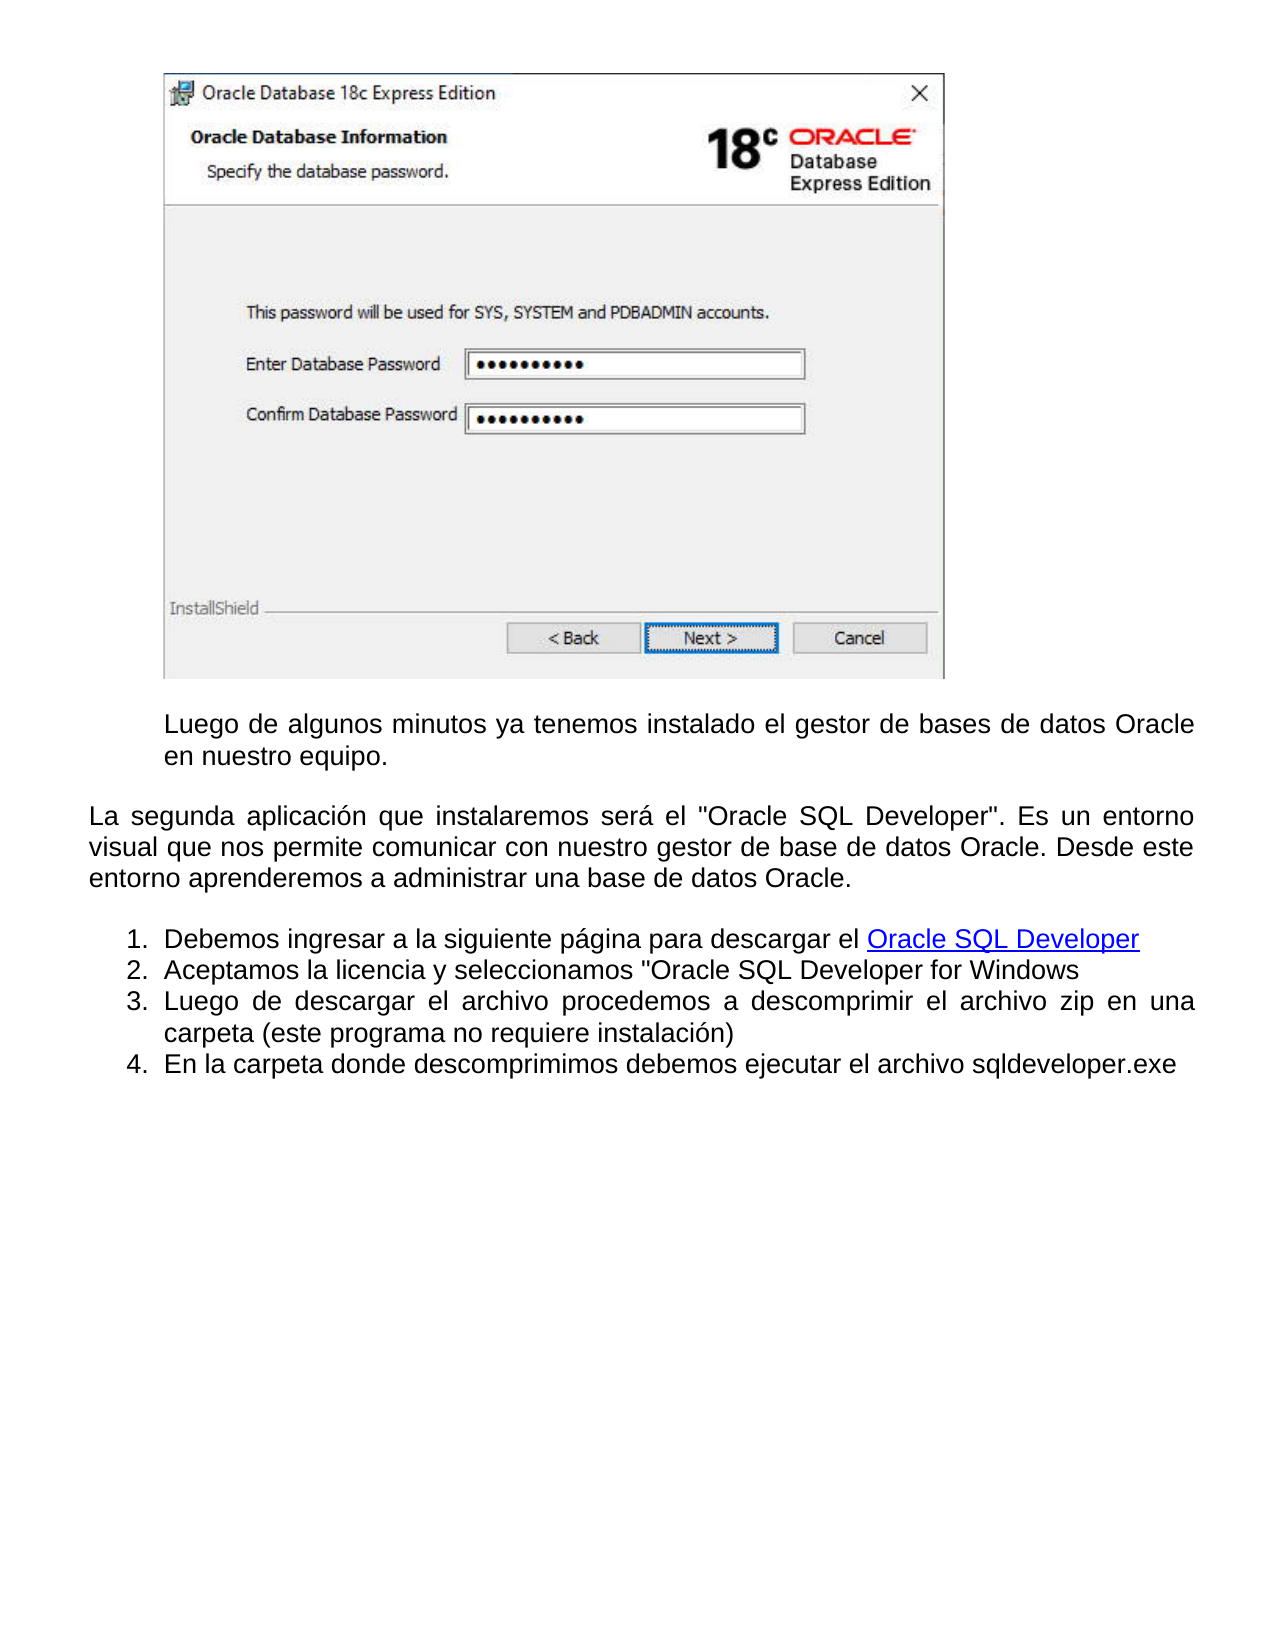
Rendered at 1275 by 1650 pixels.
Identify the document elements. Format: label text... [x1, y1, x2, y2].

list Aceptamos la licencia y seleccionamos "Oracle SQL Developer for Windows [126, 954, 1196, 985]
list Debemos ingresar a la siguiente página para descargar el Oracle SQL Developer [126, 923, 1196, 954]
picture [163, 73, 945, 679]
list Luego de descargar el archivo procedemos a descomprimir el archivo zip en una carpeta (este programa no requiere instalación) [126, 985, 1196, 1048]
text Luego de algunos minutos ya tenemos instalado el gestor de bases de datos Oracle en nuestro equipo. [164, 708, 1196, 771]
list En la carpeta donde descomprimimos debemos ejecutar el archivo sqldeveloper.exe [126, 1048, 1196, 1079]
text La segunda aplicación que instalaremos será el "Oracle SQL Developer". Es un entorno visual que nos permite comunicar con nuestro gestor de base de datos Oracle. Desde este entorno aprenderemos a administrar una base de datos Oracle. [89, 800, 1196, 894]
